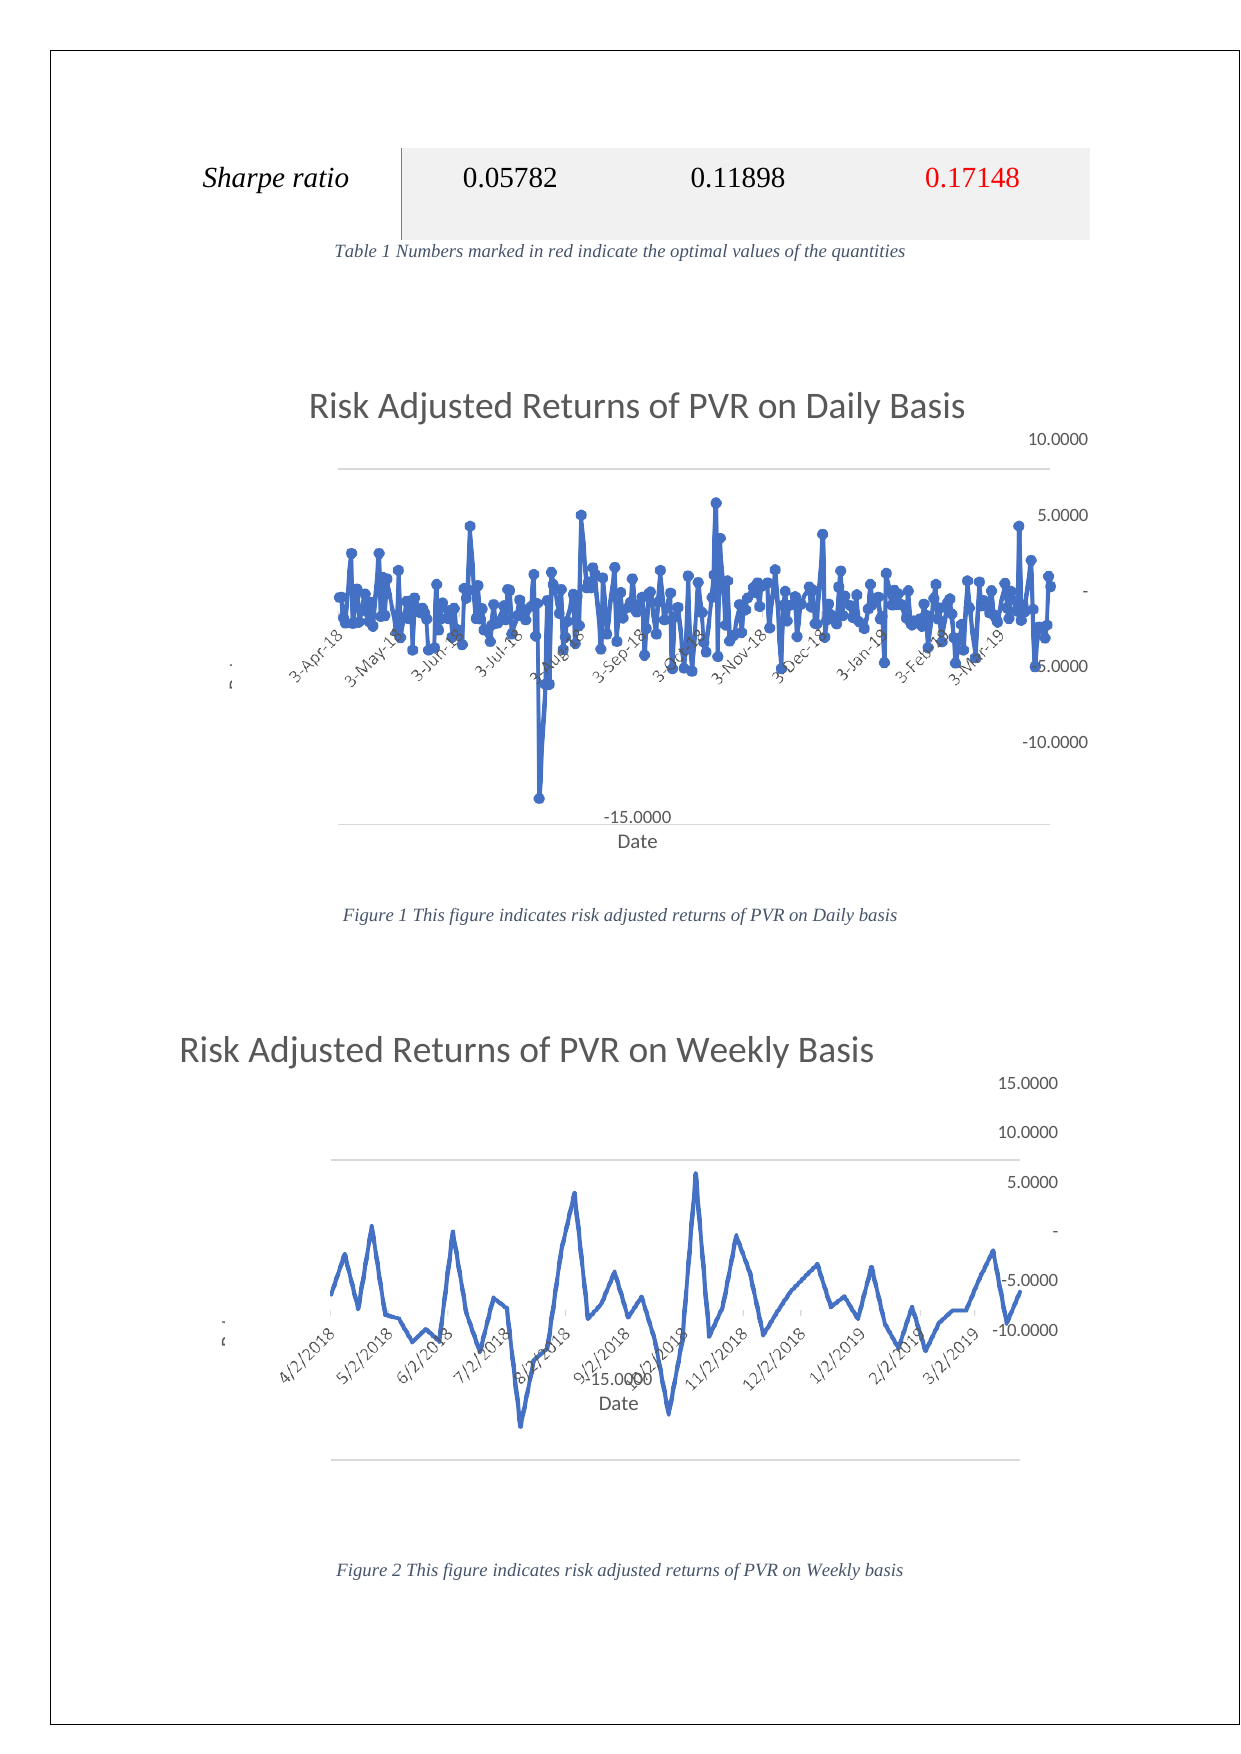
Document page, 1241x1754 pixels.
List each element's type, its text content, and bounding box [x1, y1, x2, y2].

text Table 1 Numbers marked in red indicate the optimal values of the quantities [334, 240, 1239, 261]
table_header 0.17148 [855, 148, 1090, 240]
text Figure 1 This figure indicates risk adjusted returns of PVR on Daily basis [343, 903, 1239, 925]
table_header Sharpe ratio [181, 148, 401, 240]
picture [280, 1171, 1022, 1429]
picture [1052, 737, 1056, 747]
picture [289, 497, 1056, 804]
text Figure 2 This figure indicates risk adjusted returns of PVR on Weekly basis [336, 1559, 1239, 1581]
table_header 0.05782 [402, 148, 624, 240]
table_header 0.11898 [624, 148, 855, 240]
